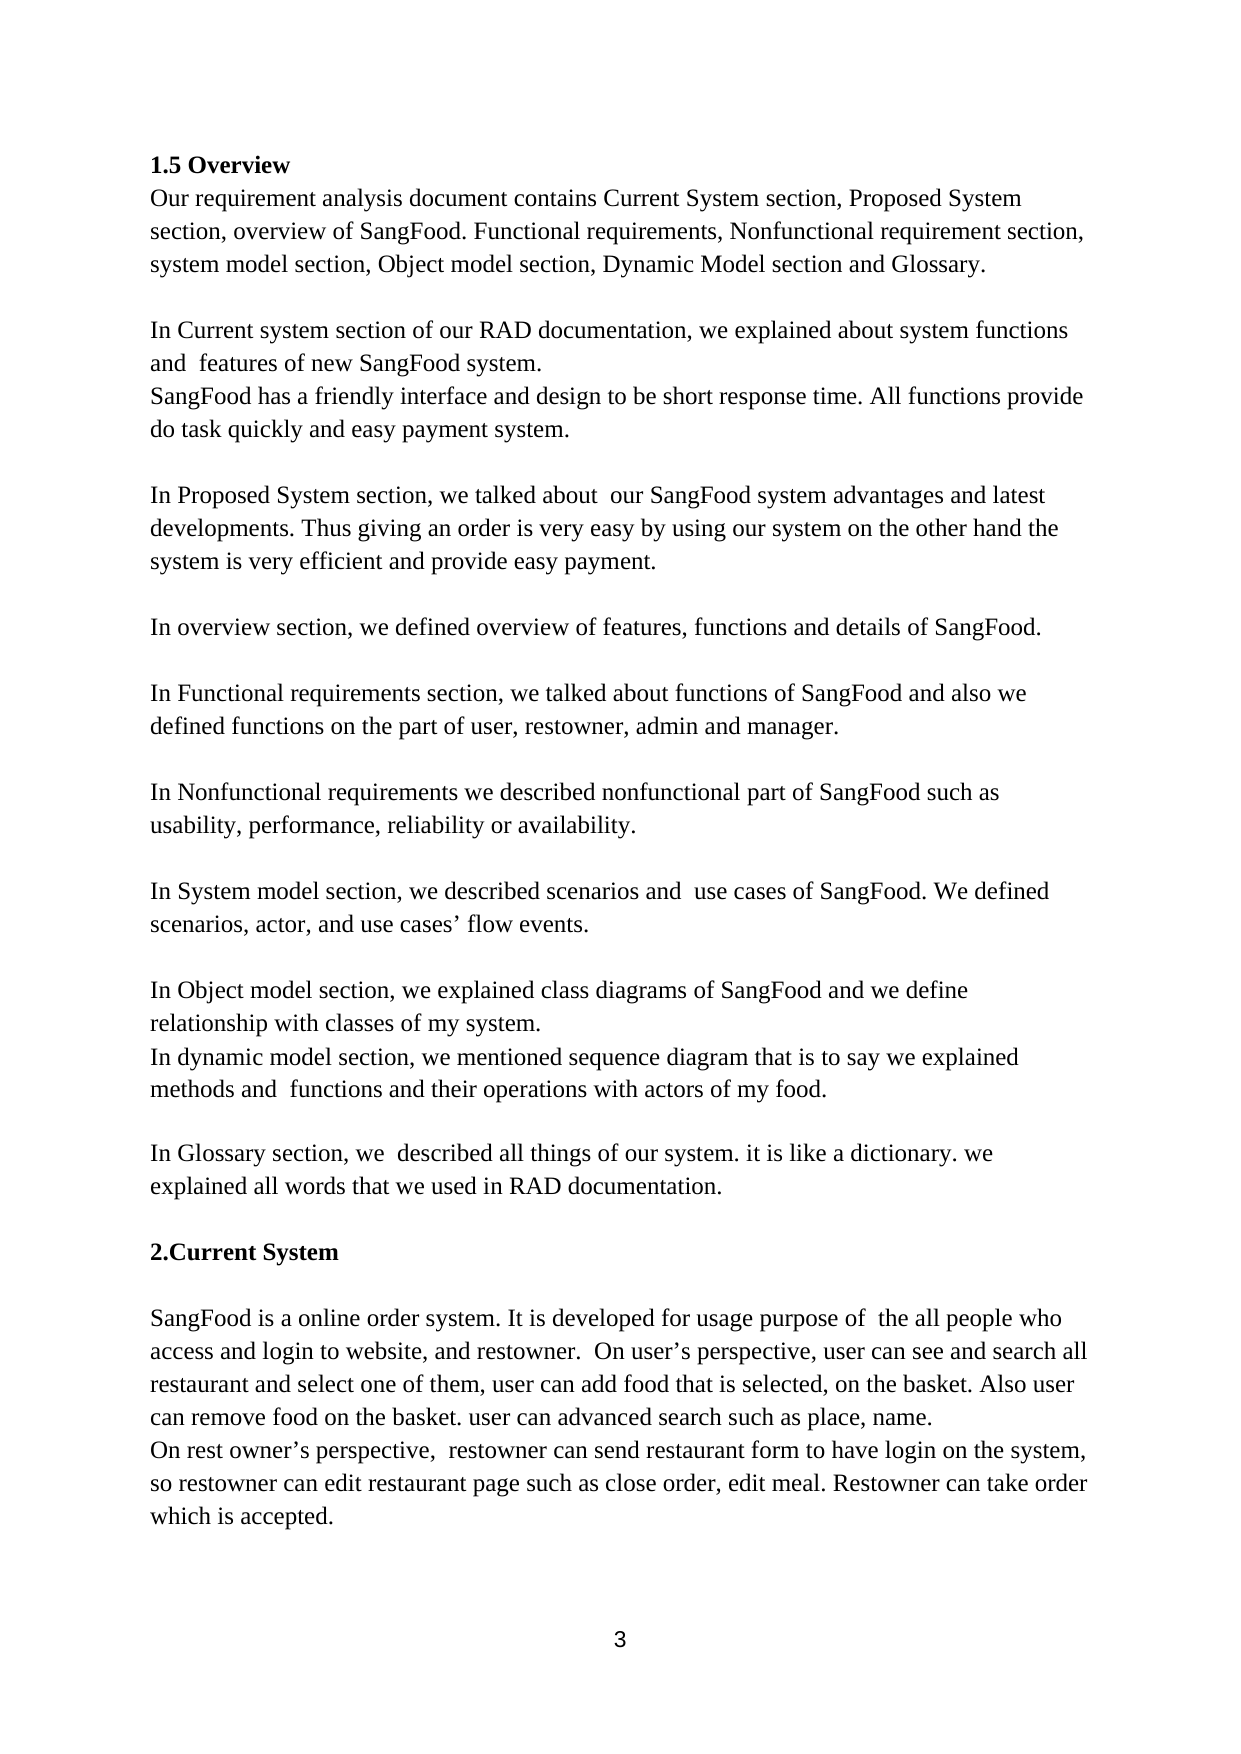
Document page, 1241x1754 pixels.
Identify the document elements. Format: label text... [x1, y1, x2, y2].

text In Proposed System section, we talked about our SangFood system advantages and latest developments. Thus giving an order is very easy by using our system on the other hand the system is very efficient and provide easy payment. [150, 480, 1090, 575]
text In Object model section, we explained class diagrams of SangFood and we define relationship with classes of my system. [150, 976, 1090, 1037]
text In Nonfunctional requirements we described nonfunctional part of SangFood such as usability, performance, reliability or availability. [150, 777, 1090, 839]
text In Functional requirements section, we talked about functions of SangFood and also we defined functions on the part of user, restowner, admin and manager. [150, 678, 1090, 740]
text In overview section, we defined overview of features, functions and details of SangFood. [150, 612, 1090, 641]
text In dynamic model section, we mentioned sequence diagram that is to say we explained methods and functions and their operations with actors of my food. [150, 1042, 1090, 1103]
text SangFood is a online order system. It is developed for usage purpose of the all people who access and login to website, and restowner. On user’s perspective, user can see and search all restaurant and select one of them, user can add food that is selected, on the basket. Also user can remove food on the basket. user can advanced search such as place, name. [150, 1303, 1090, 1431]
text Our requirement analysis document contains Current System section, Proposed System section, overview of SangFood. Functional requirements, Nonfunctional requirement section, system model section, Object model section, Dynamic Model section and Glossary. [150, 183, 1090, 278]
text 1.5 Overview [150, 150, 1090, 179]
text In Current system section of our RAD documentation, we explained about system functions and features of new SangFood system. [150, 315, 1090, 377]
text In Glossary section, we described all things of our system. it is like a dictionary. we explained all words that we used in RAD documentation. [150, 1138, 1090, 1199]
text On rest owner’s perspective, restowner can send restaurant form to have login on the system, so restowner can edit restaurant page such as close order, edit meal. Restowner can take order which is accepted. [150, 1435, 1090, 1530]
text In System model section, we described scenarios and use cases of SangFood. We defined scenarios, actor, and use cases’ flow events. [150, 876, 1090, 938]
text SangFood has a friendly interface and design to be short response time. All functions provide do task quickly and easy payment system. [150, 381, 1090, 443]
text 2.Current System [150, 1237, 1090, 1266]
